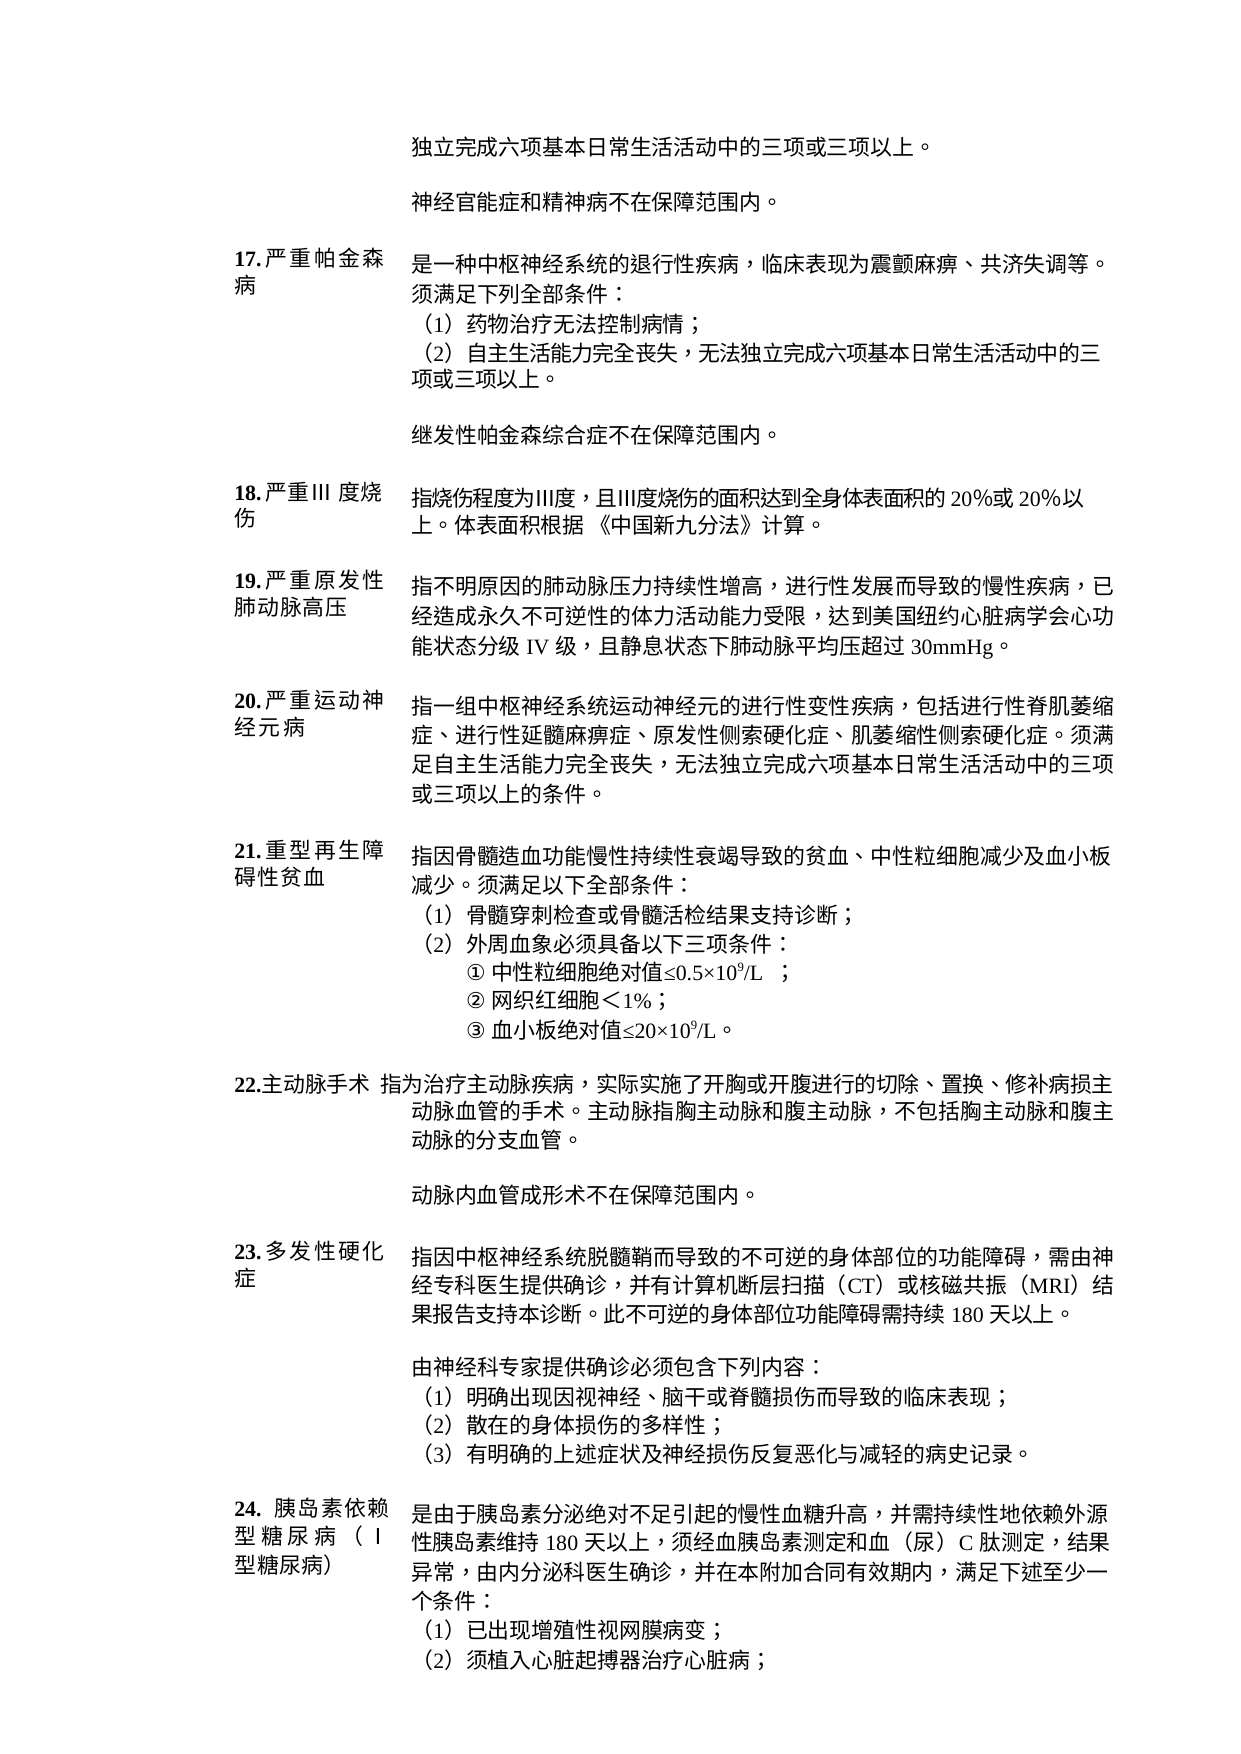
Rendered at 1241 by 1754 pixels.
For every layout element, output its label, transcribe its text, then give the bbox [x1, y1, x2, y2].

text 指烧伤程度为Ⅲ度，且Ⅲ度烧伤的面积达到全身体表面积的 20％或 20％以上。体表面积根据 《中国新九分法》计算。 [411, 484, 1114, 539]
text 神经官能症和精神病不在保障范围内。 [411, 187, 1126, 217]
text 指一组中枢神经系统运动神经元的进行性变性疾病，包括进行性脊肌萎缩症、进行性延髓麻痹症、原发性侧索硬化症、肌萎缩性侧索硬化症。须满足自主生活能力完全丧失，无法独立完成六项基本日常生活活动中的三项或三项以上的条件。 [411, 691, 1114, 808]
text （1）已出现增殖性视网膜病变； [411, 1616, 1126, 1645]
text ② 网织红细胞＜1%； [466, 986, 1126, 1015]
list 严重原发性肺动脉高压 [234, 567, 389, 622]
text 指因中枢神经系统脱髓鞘而导致的不可逆的身体部位的功能障碍，需由神经专科医生提供确诊，并有计算机断层扫描（CT）或核磁共振（MRI）结果报告支持本诊断。此不可逆的身体部位功能障碍需持续 180 天以上。 [411, 1243, 1114, 1329]
text 指不明原因的肺动脉压力持续性增高，进行性发展而导致的慢性疾病，已经造成永久不可逆性的体力活动能力受限，达到美国纽约心脏病学会心功能状态分级 IV 级，且静息状态下肺动脉平均压超过 30mmHg。 [411, 571, 1114, 661]
text （3）有明确的上述症状及神经损伤反复恶化与减轻的病史记录。 [411, 1439, 1126, 1468]
text ③ 血小板绝对值≤20×109/L。 [466, 1015, 1126, 1044]
list 严重Ⅲ 度烧伤 [234, 478, 389, 533]
text （2）自主生活能力完全丧失，无法独立完成六项基本日常生活活动中的三项或三项以上。 [411, 339, 1114, 394]
text 是一种中枢神经系统的退行性疾病，临床表现为震颤麻痹、共济失调等。须满足下列全部条件： [411, 249, 1114, 309]
text 独立完成六项基本日常生活活动中的三项或三项以上。 [411, 132, 1126, 161]
list 严重帕金森病 [234, 245, 389, 300]
text （1）明确出现因视神经、脑干或脊髓损伤而导致的临床表现； [411, 1382, 1126, 1411]
text （1）骨髓穿刺检查或骨髓活检结果支持诊断； [411, 900, 1126, 929]
text 指因骨髓造血功能慢性持续性衰竭导致的贫血、中性粒细胞减少及血小板减少。须满足以下全部条件： [411, 841, 1114, 900]
list 重型再生障碍性贫血 [234, 836, 389, 891]
text 由神经科专家提供确诊必须包含下列内容： [411, 1353, 1126, 1382]
text 是由于胰岛素分泌绝对不足引起的慢性血糖升高，并需持续性地依赖外源性胰岛素维持 180 天以上，须经血胰岛素测定和血（尿）C 肽测定，结果异常，由内分泌科医生确诊，并在本附加合同有效期内，满足下述至少一个条件： [411, 1499, 1111, 1616]
list 严重运动神经元病 [234, 687, 389, 742]
text 22.主动脉手术 指为治疗主动脉疾病，实际实施了开胸或开腹进行的切除、置换、修补病损主动脉血管的手术。主动脉指胸主动脉和腹主动脉，不包括胸主动脉和腹主动脉的分支血管。 [234, 1069, 1114, 1154]
text ① 中性粒细胞绝对值≤0.5×109/L ； [466, 958, 1126, 986]
text 动脉内血管成形术不在保障范围内。 [411, 1180, 1126, 1210]
text （1）药物治疗无法控制病情； [411, 309, 1126, 338]
list 多发性硬化症 [234, 1238, 389, 1293]
list 胰岛素依赖型糖尿病（Ⅰ型糖尿病） [234, 1493, 389, 1579]
text （2）散在的身体损伤的多样性； [411, 1411, 1126, 1439]
text 继发性帕金森综合症不在保障范围内。 [411, 420, 1126, 450]
text （2）须植入心脏起搏器治疗心脏病； [411, 1645, 1126, 1674]
text （2）外周血象必须具备以下三项条件： [411, 929, 1126, 958]
